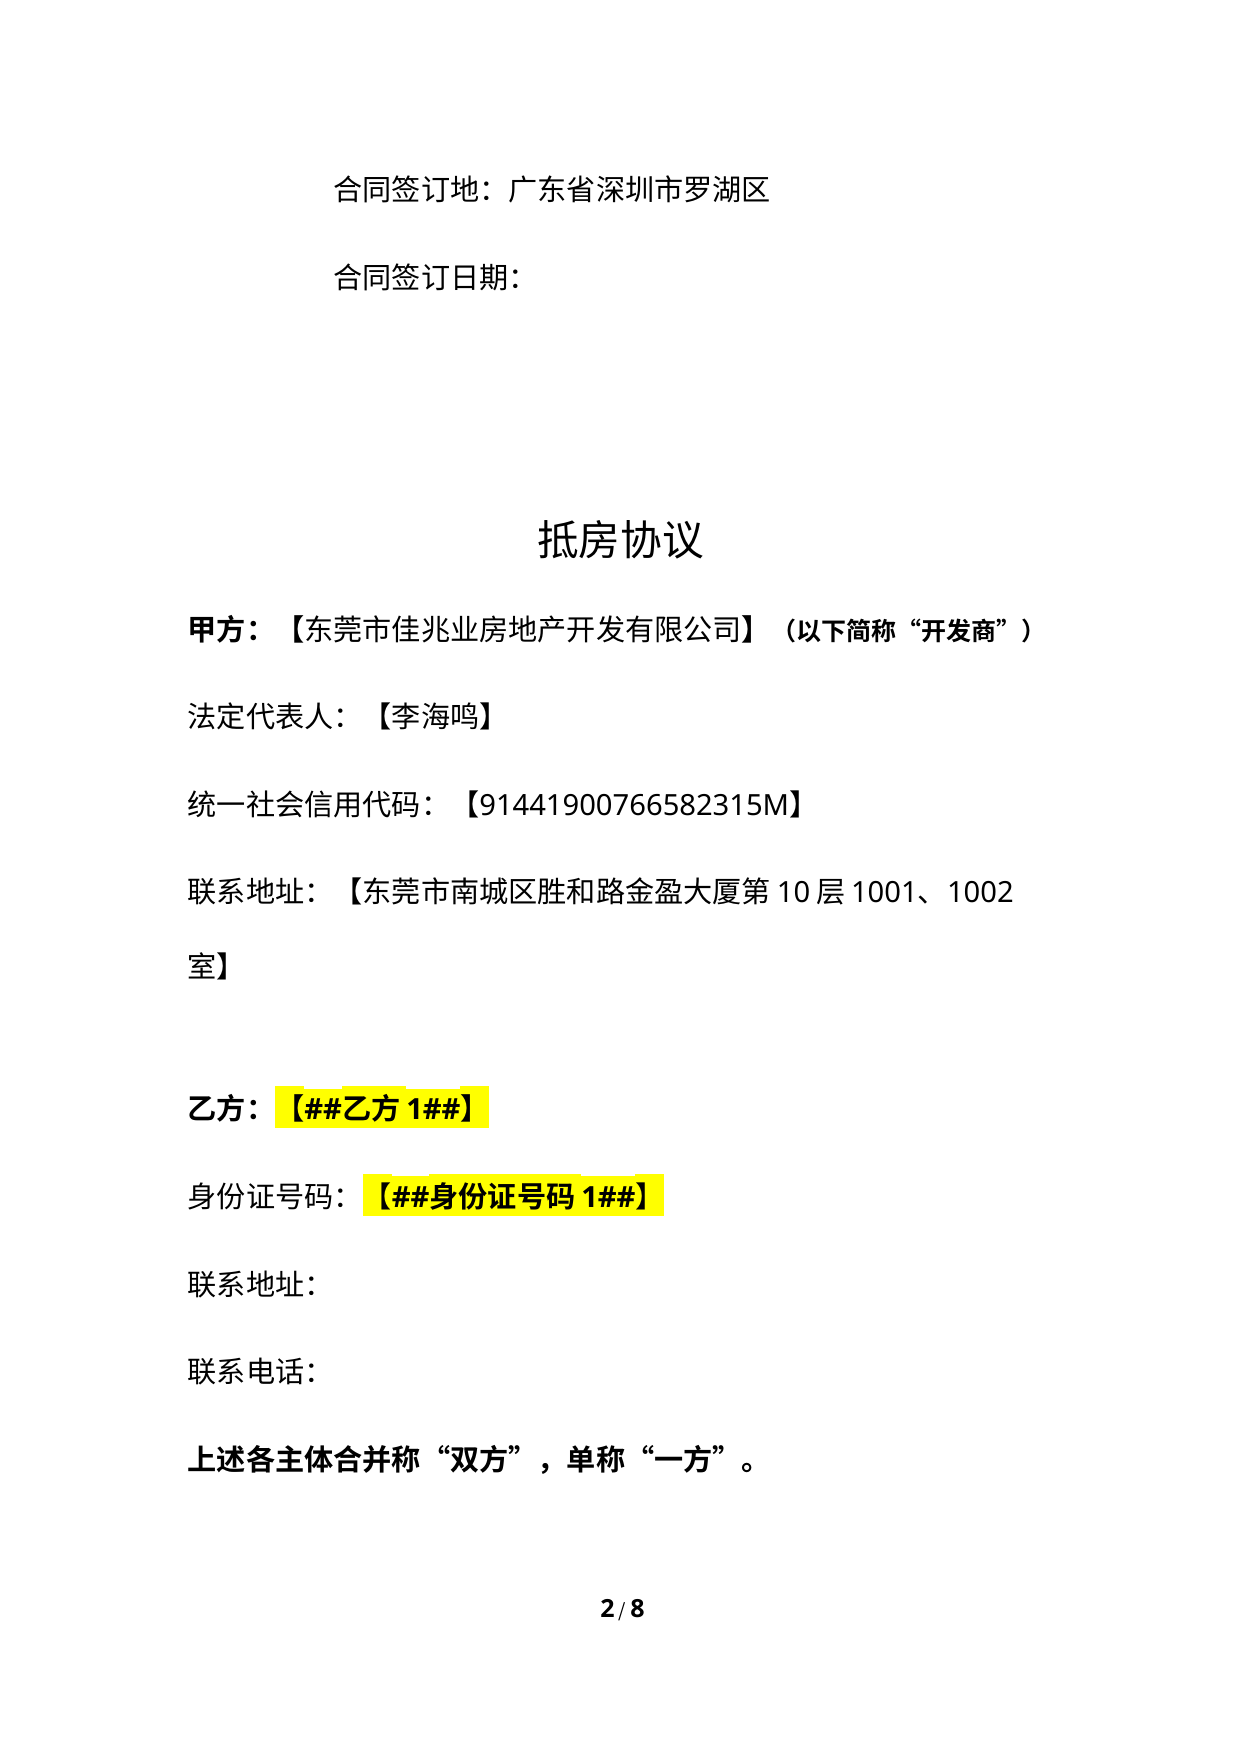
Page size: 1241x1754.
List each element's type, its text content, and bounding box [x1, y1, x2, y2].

text 联系地址：【东莞市南城区胜和路金盈大厦第10层1001、1002室】 [187, 858, 1053, 997]
text 联系电话： [187, 1337, 1053, 1402]
text 法定代表人：【李海鸣】 [187, 683, 1053, 748]
text 合同签订地：广东省深圳市罗湖区 [187, 156, 1053, 221]
text 合同签订日期： [187, 243, 1053, 308]
text 联系地址： [187, 1250, 1053, 1315]
text 抵房协议 [187, 505, 1053, 570]
text 身份证号码：【##身份证号码1##】 [187, 1162, 1053, 1227]
text 甲方：【东莞市佳兆业房地产开发有限公司】（以下简称“开发商”） [187, 595, 1053, 660]
text 统一社会信用代码：【91441900766582315M】 [187, 770, 1053, 835]
text 上述各主体合并称“双方”，单称“一方”。 [187, 1425, 1053, 1490]
text 乙方：【##乙方1##】 [187, 1074, 1053, 1139]
